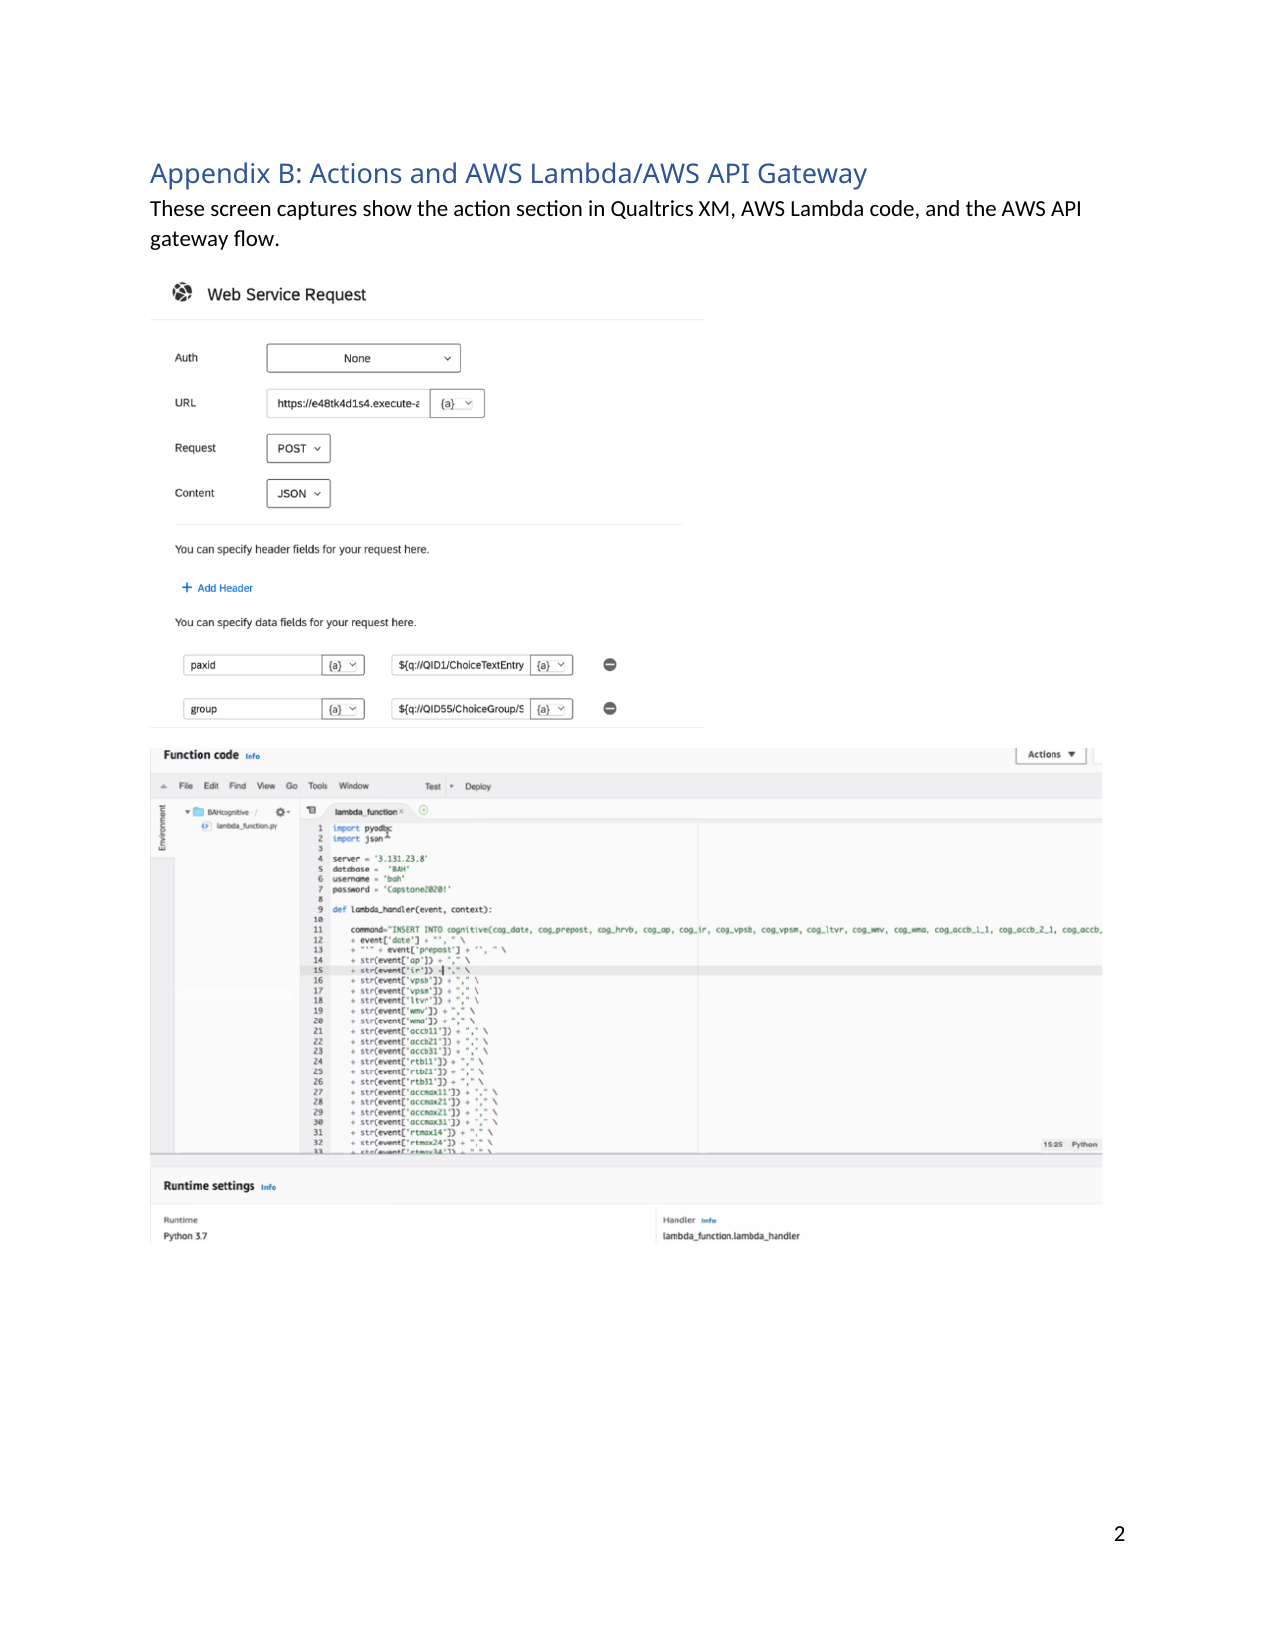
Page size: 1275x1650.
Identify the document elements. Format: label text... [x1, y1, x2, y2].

picture [150, 748, 1103, 1244]
subtitle Appendix B: Actions and AWS Lambda/AWS API Gateway [150, 154, 1125, 191]
text These screen captures show the action section in Qualtrics XM, AWS Lambda code, and the AWS API gateway flow. [150, 194, 1125, 252]
picture [150, 271, 705, 730]
